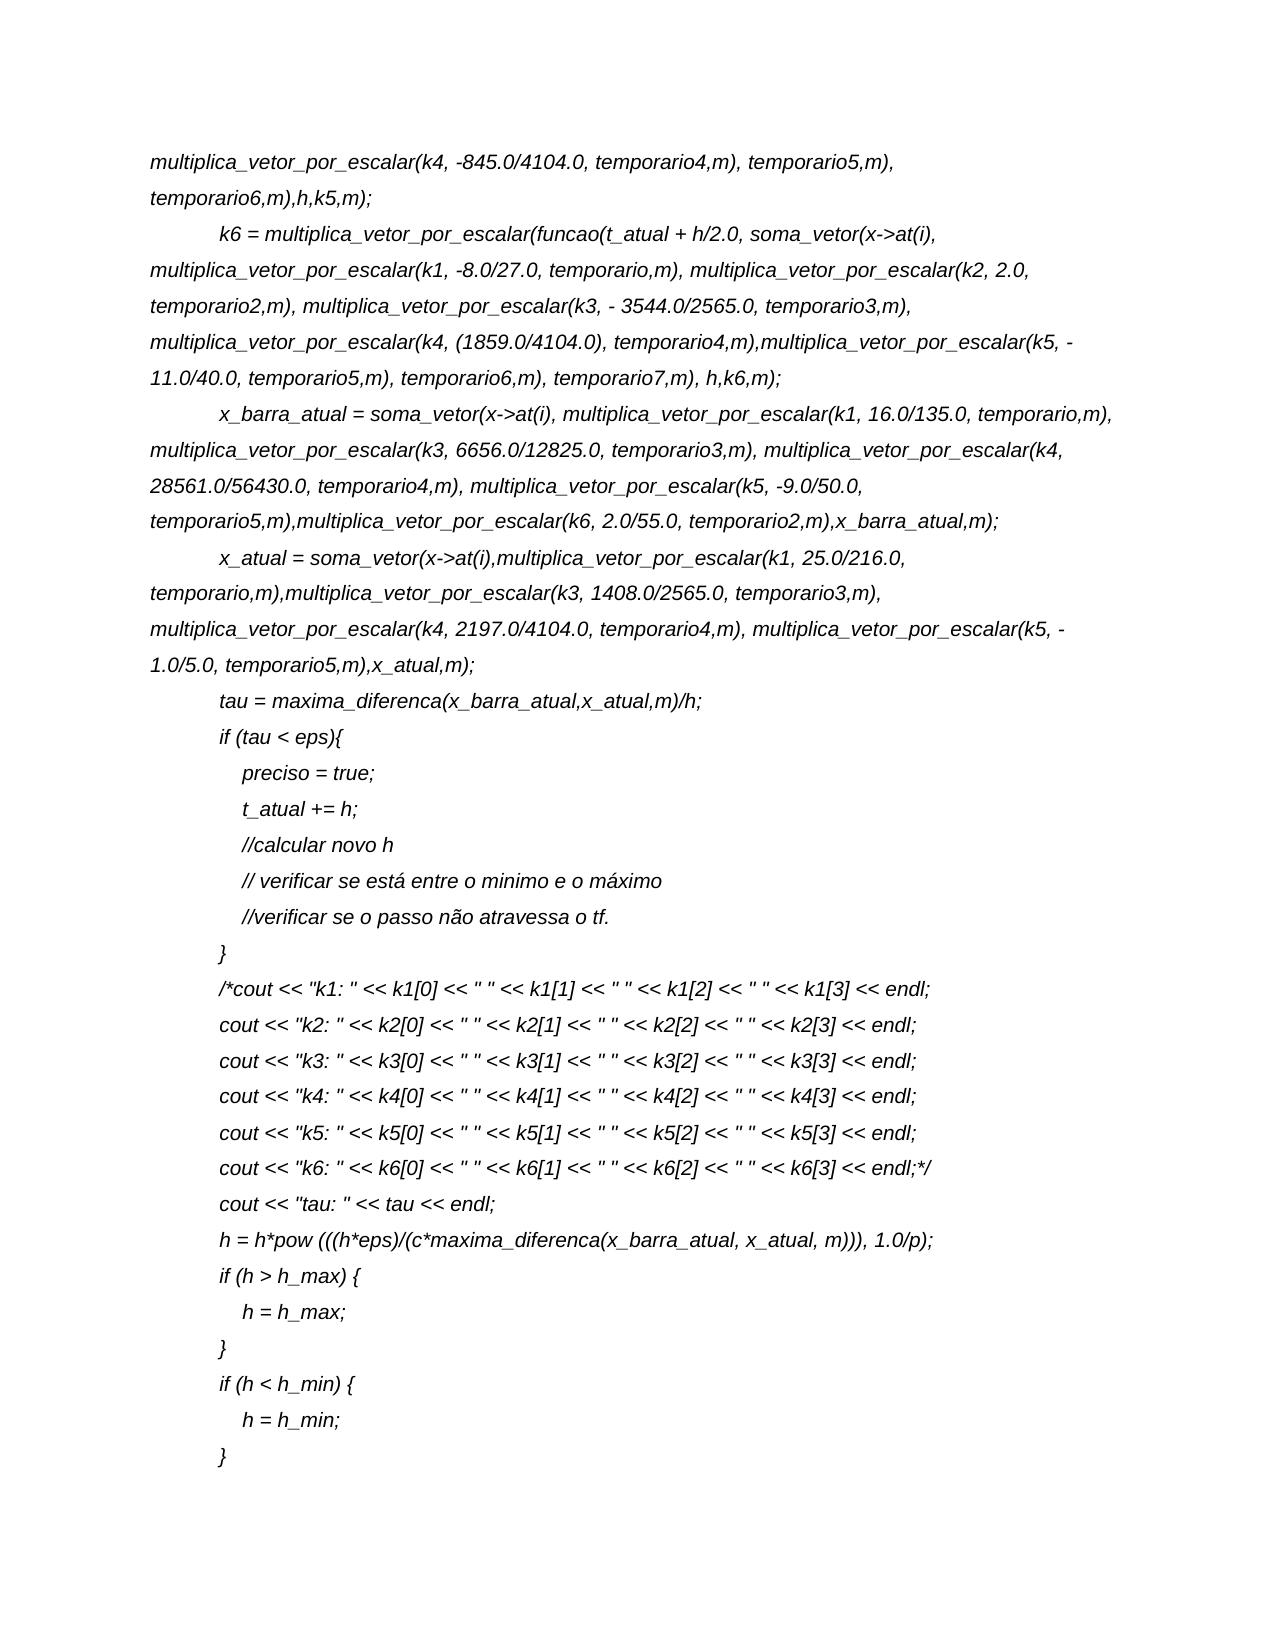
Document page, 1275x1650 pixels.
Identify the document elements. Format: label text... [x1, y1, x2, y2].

text if (h > h_max) { [150, 1264, 1125, 1288]
text if (h < h_min) { [150, 1372, 1125, 1396]
text h = h*pow (((h*eps)/(c*maxima_diferenca(x_barra_atual, x_atual, m))), 1.0/p); [150, 1228, 1125, 1252]
text cout << "k5: " << k5[0] << " " << k5[1] << " " << k5[2] << " " << k5[3] << endl; [150, 1120, 1125, 1144]
text x_atual = soma_vetor(x->at(i),multiplica_vetor_por_escalar(k1, 25.0/216.0, temporario,m),multiplica_vetor_por_escalar(k3, 1408.0/2565.0, temporario3,m), multiplica_vetor_por_escalar(k4, 2197.0/4104.0, temporario4,m), multiplica_vetor_por_escalar(k5, -1.0/5.0, temporario5,m),x_atual,m); [150, 545, 1125, 677]
text // verificar se está entre o minimo e o máximo [150, 869, 1125, 893]
text } [150, 941, 1125, 964]
text h = h_max; [150, 1300, 1125, 1324]
text h = h_min; [150, 1408, 1125, 1432]
text cout << "k3: " << k3[0] << " " << k3[1] << " " << k3[2] << " " << k3[3] << endl; [150, 1048, 1125, 1072]
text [150, 150, 1125, 210]
text } [150, 1336, 1125, 1360]
text cout << "k6: " << k6[0] << " " << k6[1] << " " << k6[2] << " " << k6[3] << endl;*/ [150, 1156, 1125, 1180]
text //verificar se o passo não atravessa o tf. [150, 905, 1125, 929]
text cout << "tau: " << tau << endl; [150, 1192, 1125, 1216]
text x_barra_atual = soma_vetor(x->at(i), multiplica_vetor_por_escalar(k1, 16.0/135.0, temporario,m), multiplica_vetor_por_escalar(k3, 6656.0/12825.0, temporario3,m), multiplica_vetor_por_escalar(k4, 28561.0/56430.0, temporario4,m), multiplica_vetor_por_escalar(k5, -9.0/50.0, temporario5,m),multiplica_vetor_por_escalar(k6, 2.0/55.0, temporario2,m),x_barra_atual,m); [150, 402, 1125, 533]
text k6 = multiplica_vetor_por_escalar(funcao(t_atual + h/2.0, soma_vetor(x->at(i), multiplica_vetor_por_escalar(k1, -8.0/27.0, temporario,m), multiplica_vetor_por_escalar(k2, 2.0, temporario2,m), multiplica_vetor_por_escalar(k3, - 3544.0/2565.0, temporario3,m), multiplica_vetor_por_escalar(k4, (1859.0/4104.0), temporario4,m),multiplica_vetor_por_escalar(k5, -11.0/40.0, temporario5,m), temporario6,m), temporario7,m), h,k6,m); [150, 222, 1125, 389]
text } [150, 1444, 1125, 1468]
text if (tau < eps){ [150, 725, 1125, 749]
text /*cout << "k1: " << k1[0] << " " << k1[1] << " " << k1[2] << " " << k1[3] << endl; [150, 977, 1125, 1001]
text //calcular novo h [150, 833, 1125, 857]
text tau = maxima_diferenca(x_barra_atual,x_atual,m)/h; [150, 689, 1125, 713]
text preciso = true; [150, 761, 1125, 785]
text cout << "k4: " << k4[0] << " " << k4[1] << " " << k4[2] << " " << k4[3] << endl; [150, 1084, 1125, 1108]
text cout << "k2: " << k2[0] << " " << k2[1] << " " << k2[2] << " " << k2[3] << endl; [150, 1012, 1125, 1036]
text t_atual += h; [150, 797, 1125, 821]
